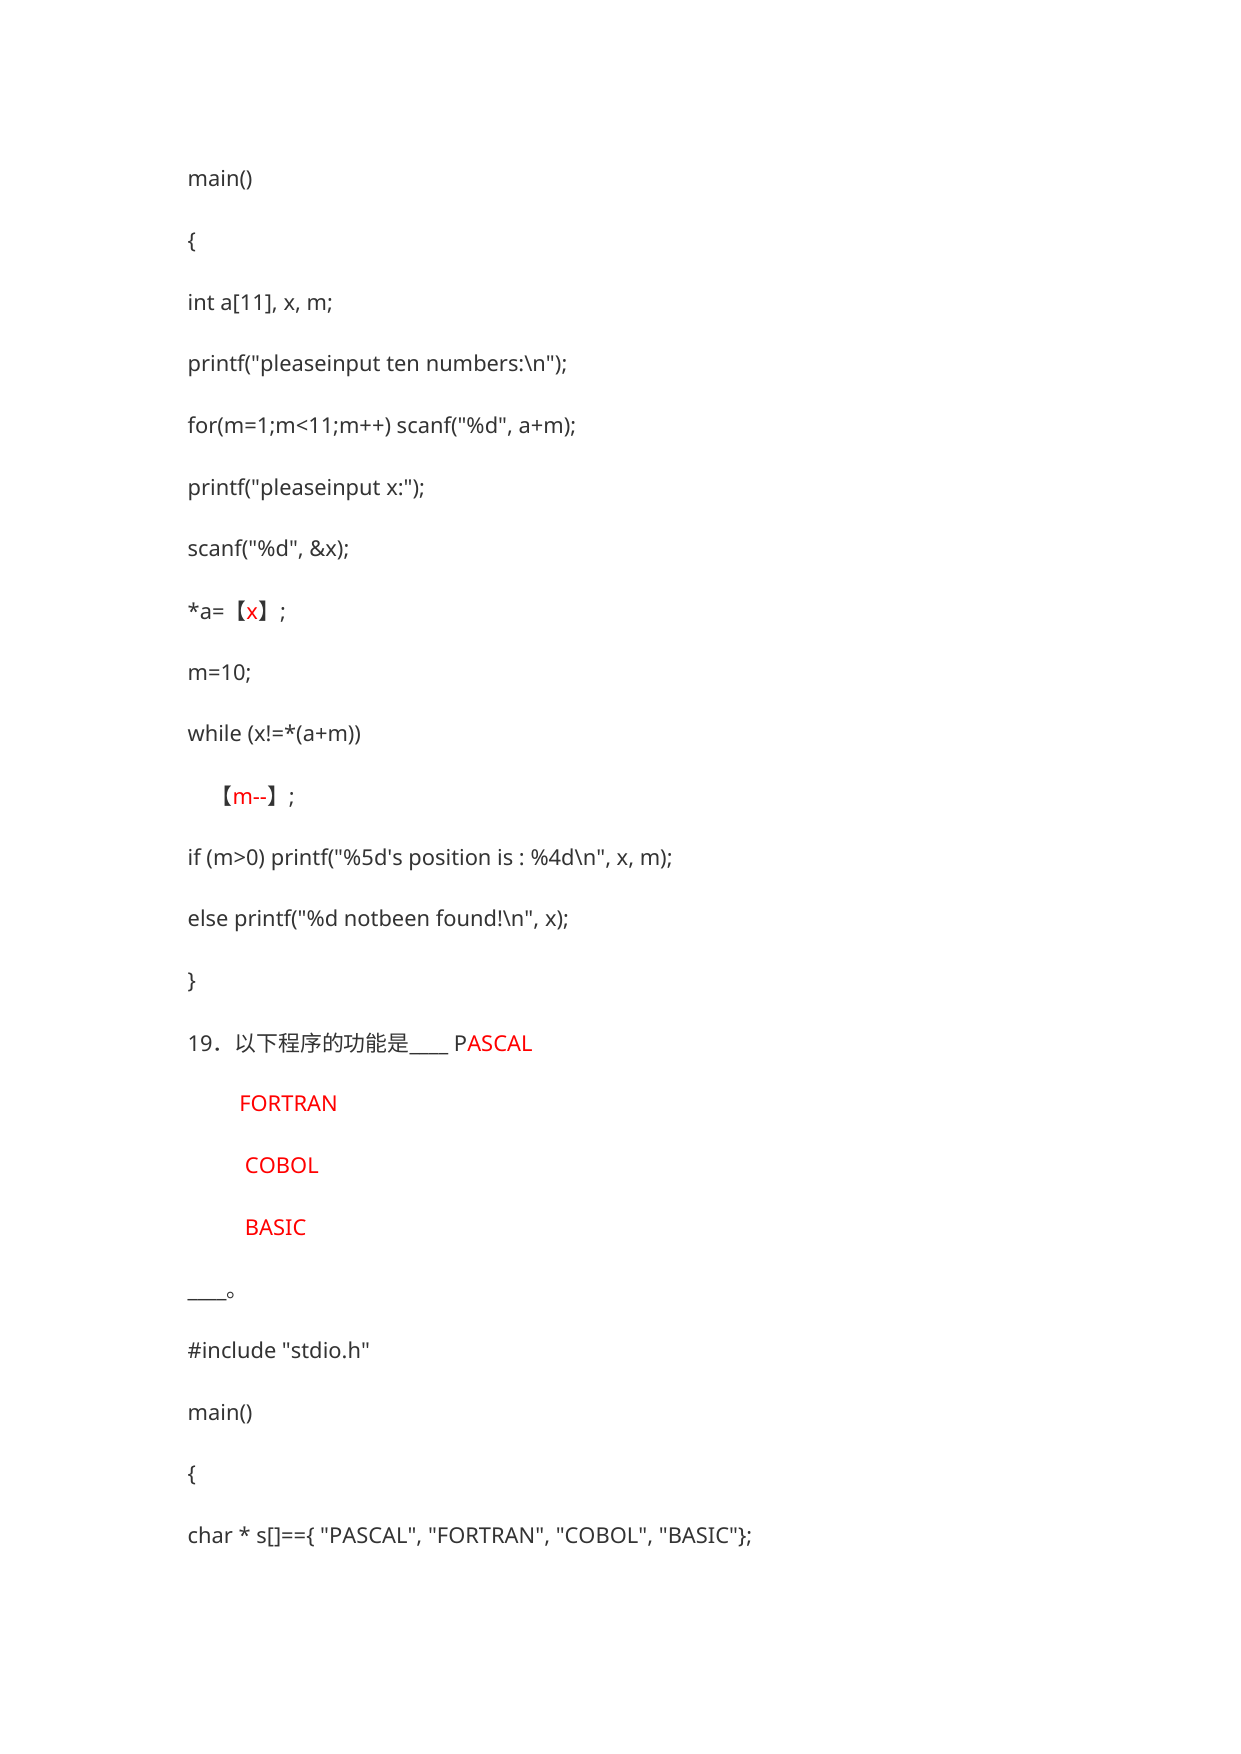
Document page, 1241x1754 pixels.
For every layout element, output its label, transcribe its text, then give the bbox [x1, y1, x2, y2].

text { [187, 224, 1053, 256]
text if (m>0) printf("%5d's position is : %4d\n", x, m); [187, 840, 1053, 873]
text main() [187, 1395, 1053, 1428]
text ____。 [187, 1272, 1053, 1304]
text scanf("%d", &x); [187, 532, 1053, 564]
text { [187, 1457, 1053, 1489]
text 19．以下程序的功能是____ PASCAL [187, 1025, 1053, 1058]
text else printf("%d notbeen found!\n", x); [187, 902, 1053, 934]
text 【m--】; [187, 779, 1053, 811]
text printf("pleaseinput ten numbers:\n"); [187, 347, 1053, 379]
text } [187, 964, 1053, 996]
text COBOL [187, 1149, 1053, 1181]
text main() [187, 162, 1053, 194]
text printf("pleaseinput x:"); [187, 470, 1053, 503]
text for(m=1;m<11;m++) scanf("%d", a+m); [187, 409, 1053, 441]
text #include "stdio.h" [187, 1334, 1053, 1366]
text *a=【x】; [187, 594, 1053, 626]
text char * s[]=={ "PASCAL", "FORTRAN", "COBOL", "BASIC"}; [187, 1519, 1053, 1551]
text while (x!=*(a+m)) [187, 717, 1053, 749]
text BASIC [187, 1210, 1053, 1243]
text m=10; [187, 655, 1053, 688]
text int a[11], x, m; [187, 285, 1053, 318]
text FORTRAN [187, 1087, 1053, 1119]
